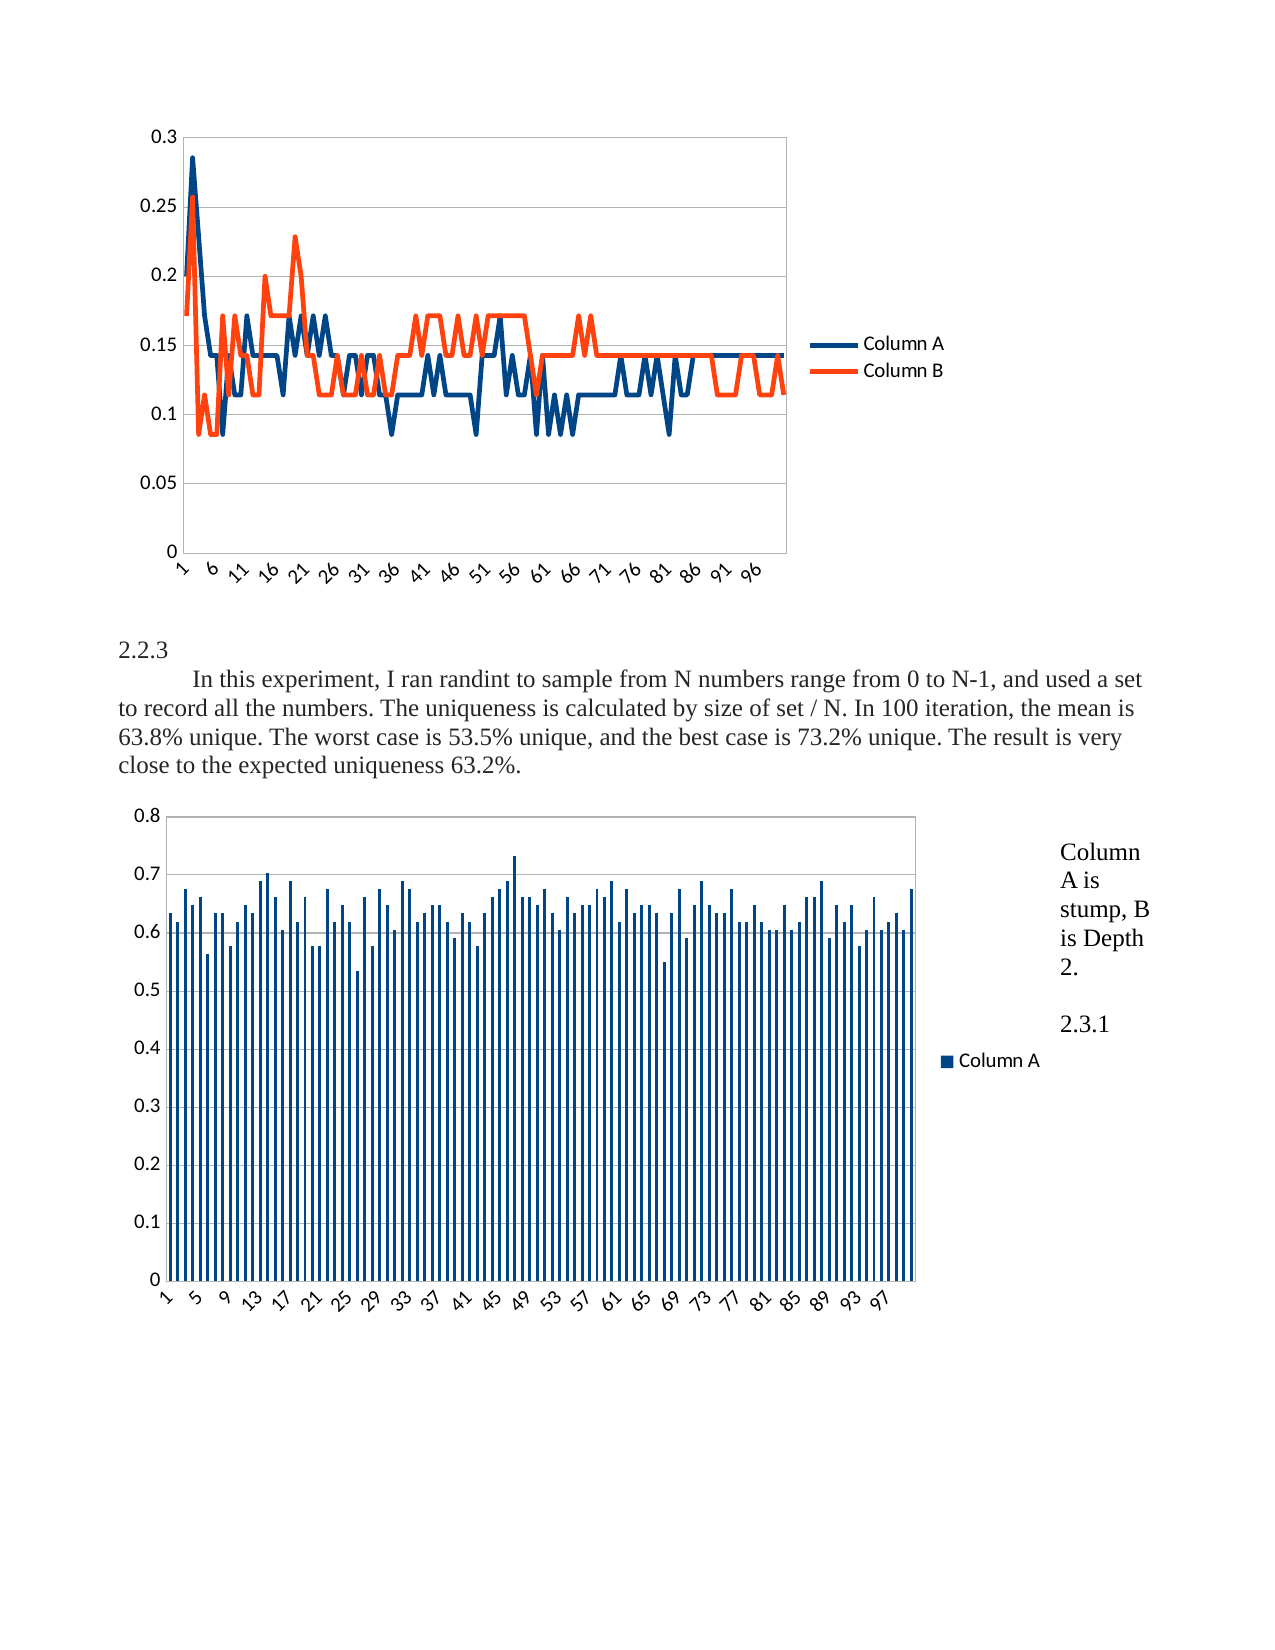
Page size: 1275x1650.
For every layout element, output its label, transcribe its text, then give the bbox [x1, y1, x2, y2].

text 2.3.1 [1060, 1009, 1157, 1038]
text Column A is stump, B is Depth 2. [1060, 808, 1157, 981]
text 2.2.3 [118, 636, 1157, 664]
text In this experiment, I ran randint to sample from N numbers range from 0 to N-1, and used a set to record all the numbers. The uniqueness is calculated by size of set / N. In 100 iteration, the mean is 63.8% unique. The worst case is 53.5% unique, and the best case is 73.2% unique. The result is very close to the expected uniqueness 63.2%. [118, 664, 1157, 779]
